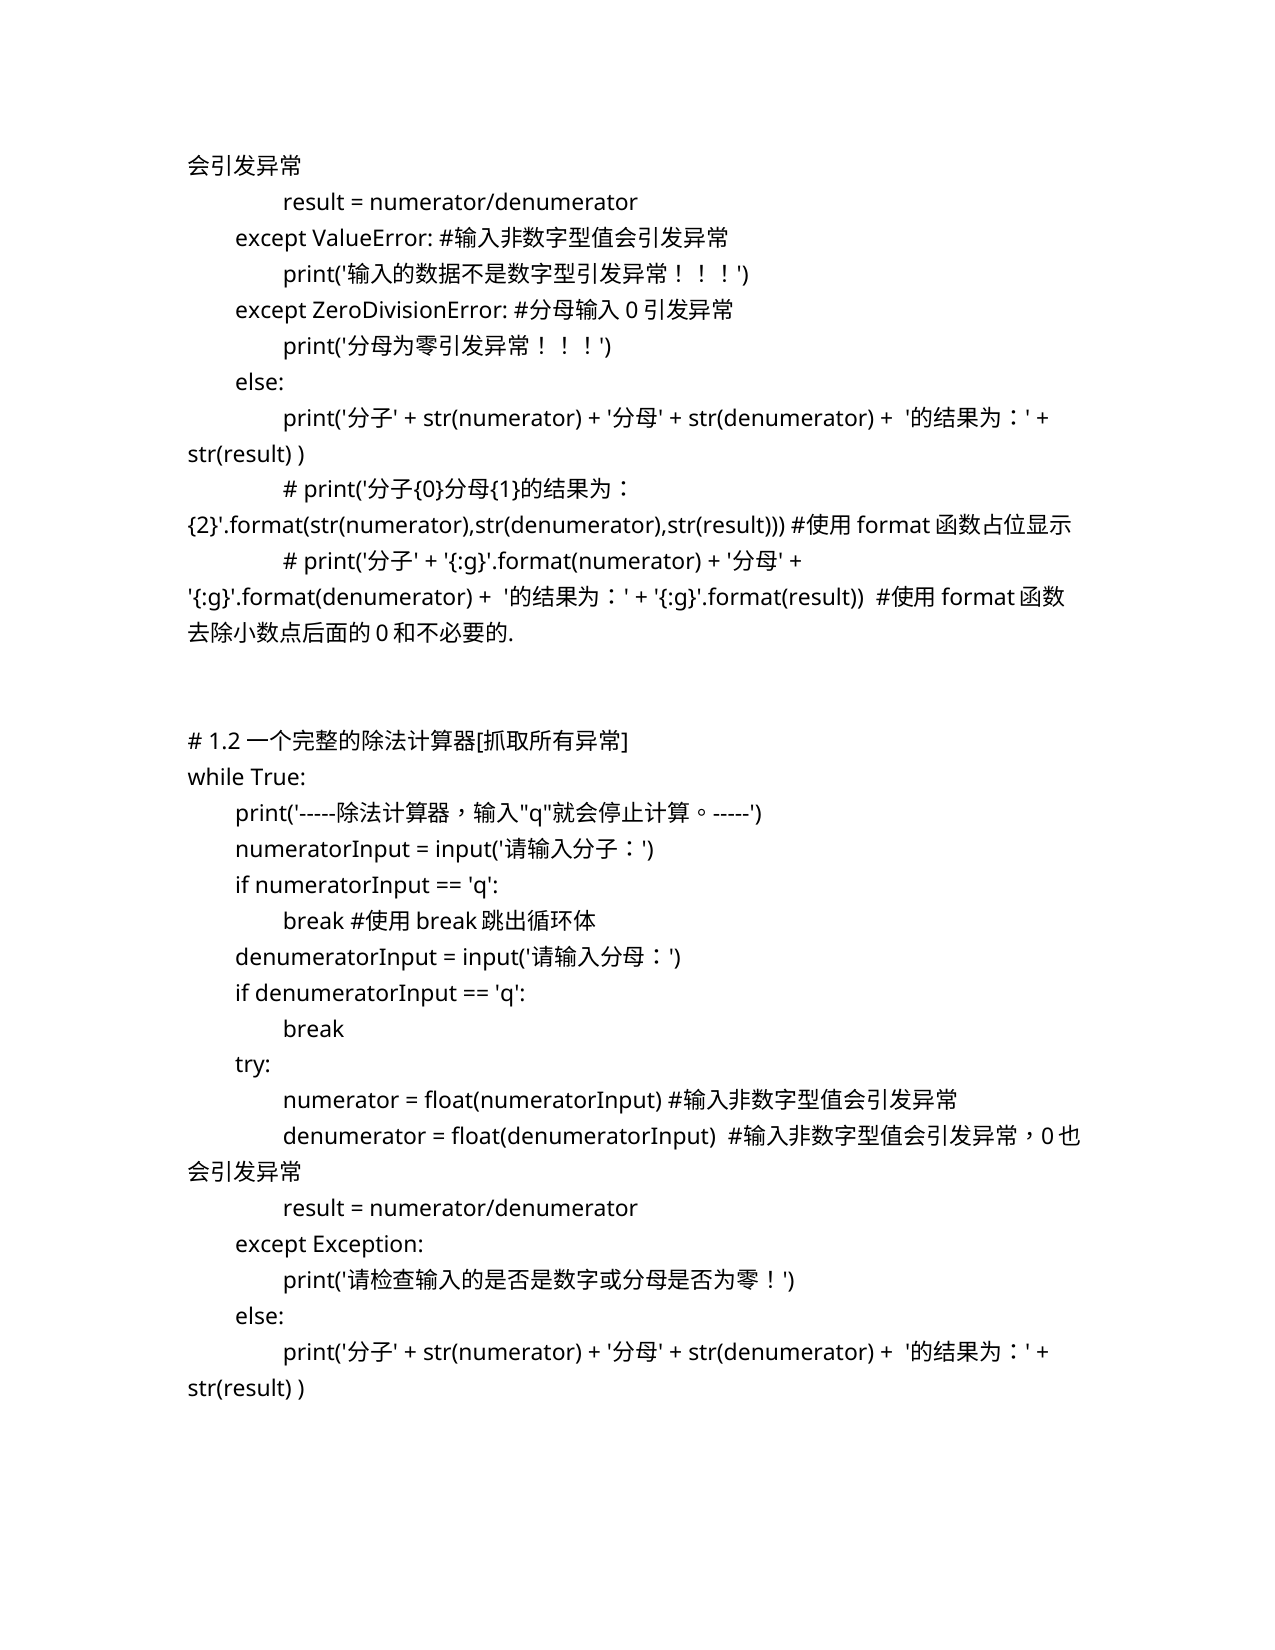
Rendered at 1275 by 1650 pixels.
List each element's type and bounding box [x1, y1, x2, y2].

text [187, 150, 1087, 1403]
